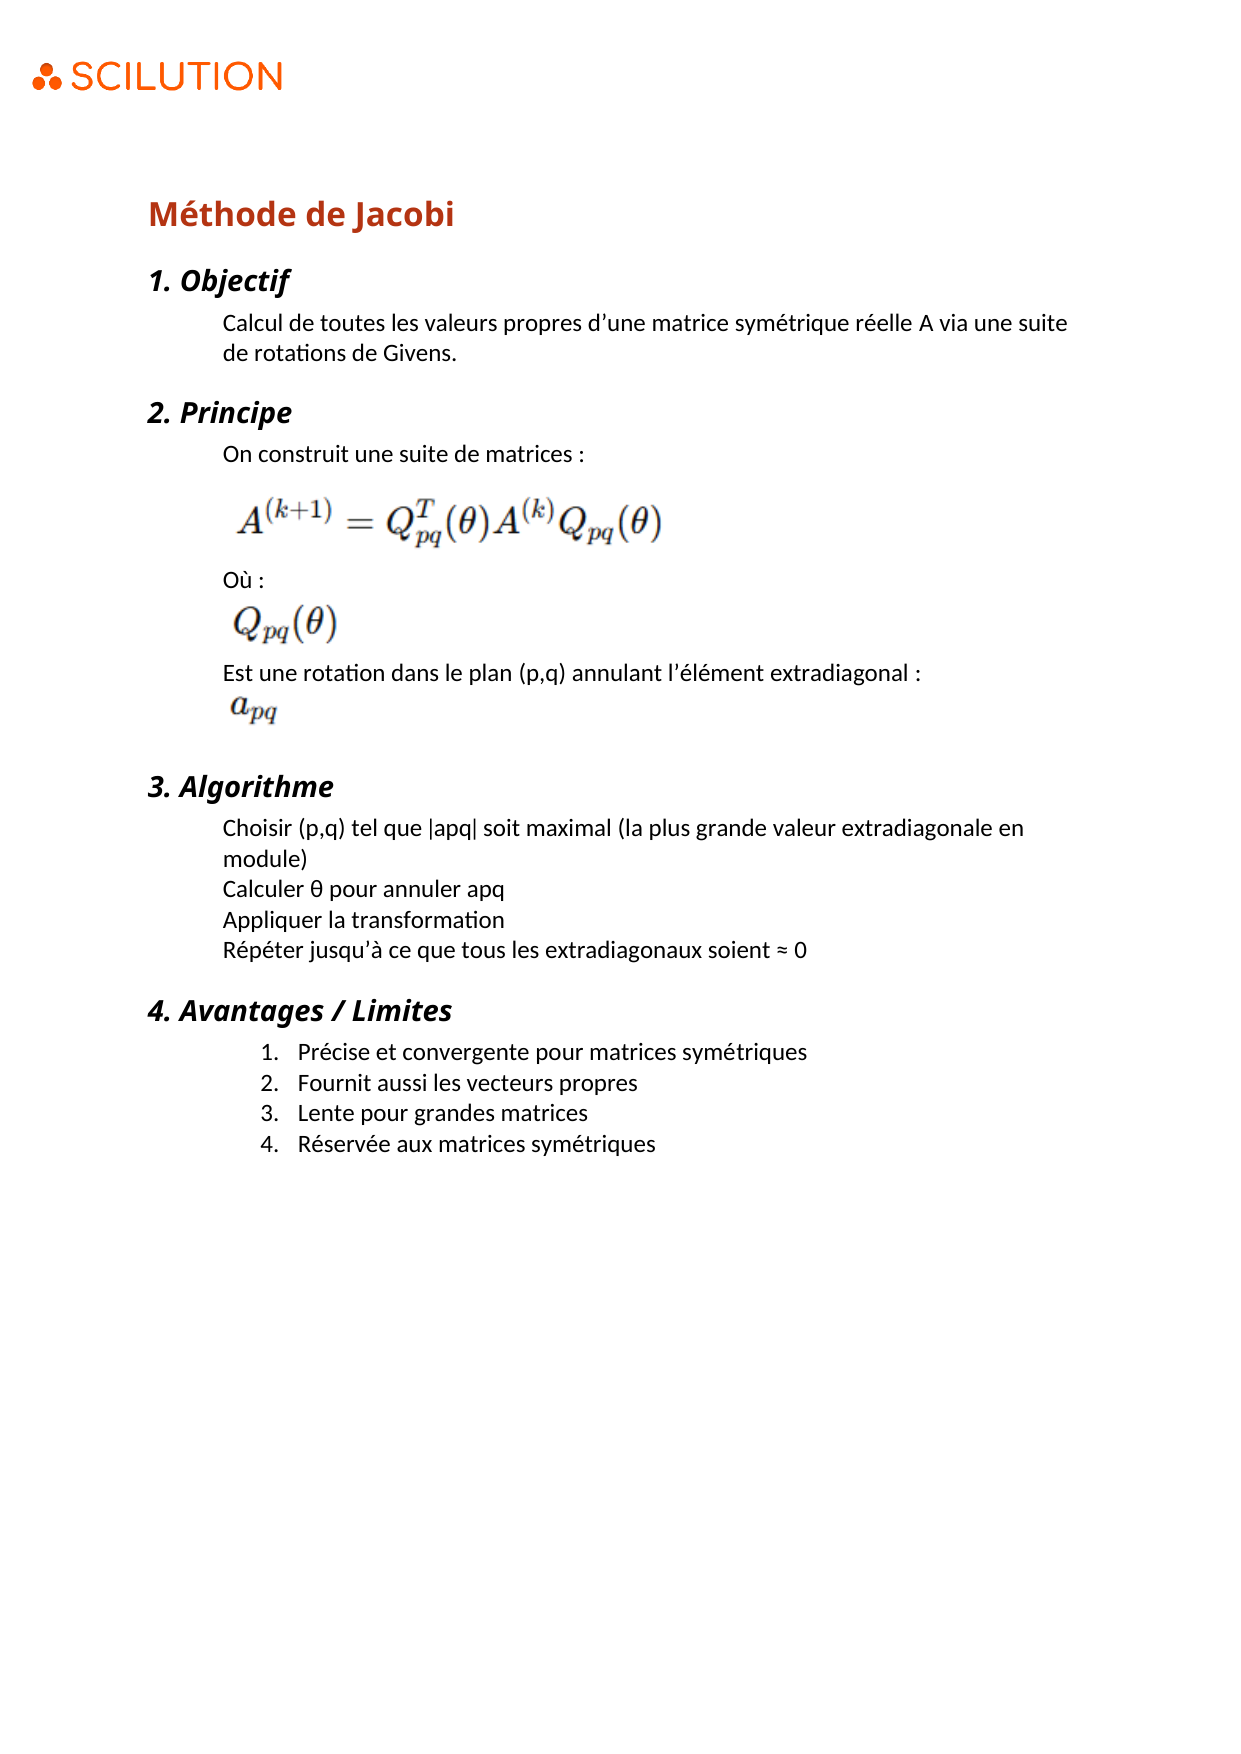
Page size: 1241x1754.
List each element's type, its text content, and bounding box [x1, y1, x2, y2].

picture [228, 595, 346, 658]
list Appliquer la transformation [223, 904, 1093, 935]
picture [222, 469, 703, 565]
subtitle Méthode de Jacobi [148, 190, 1093, 236]
list Répéter jusqu’à ce que tous les extradiagonaux soient ≈ 0 [223, 935, 1093, 965]
subtitle 4. Avantages / Limites [148, 990, 1093, 1030]
list Lente pour grandes matrices [260, 1097, 1093, 1128]
subtitle 1. Objectif [148, 261, 1093, 300]
list Calcul de toutes les valeurs propres d’une matrice symétrique réelle A via une suite de rotations de Givens. [223, 307, 1093, 368]
list Choisir (p,q) tel que ∣apq∣ soit maximal (la plus grande valeur extradiagonale en module) [223, 812, 1093, 874]
list Où : [223, 564, 1093, 595]
list Précise et convergente pour matrices symétriques [260, 1036, 1093, 1067]
list On construit une suite de matrices : [223, 439, 1093, 469]
picture [228, 688, 279, 742]
list Réservée aux matrices symétriques [260, 1128, 1093, 1158]
subtitle 2. Principe [148, 393, 1093, 432]
list Est une rotation dans le plan (p,q) annulant l’élément extradiagonal : [223, 657, 1093, 688]
picture [3, 3, 949, 139]
list Fournit aussi les vecteurs propres [260, 1067, 1093, 1097]
list Calculer θ pour annuler apq [223, 874, 1093, 904]
subtitle 3. Algorithme [148, 766, 1093, 806]
